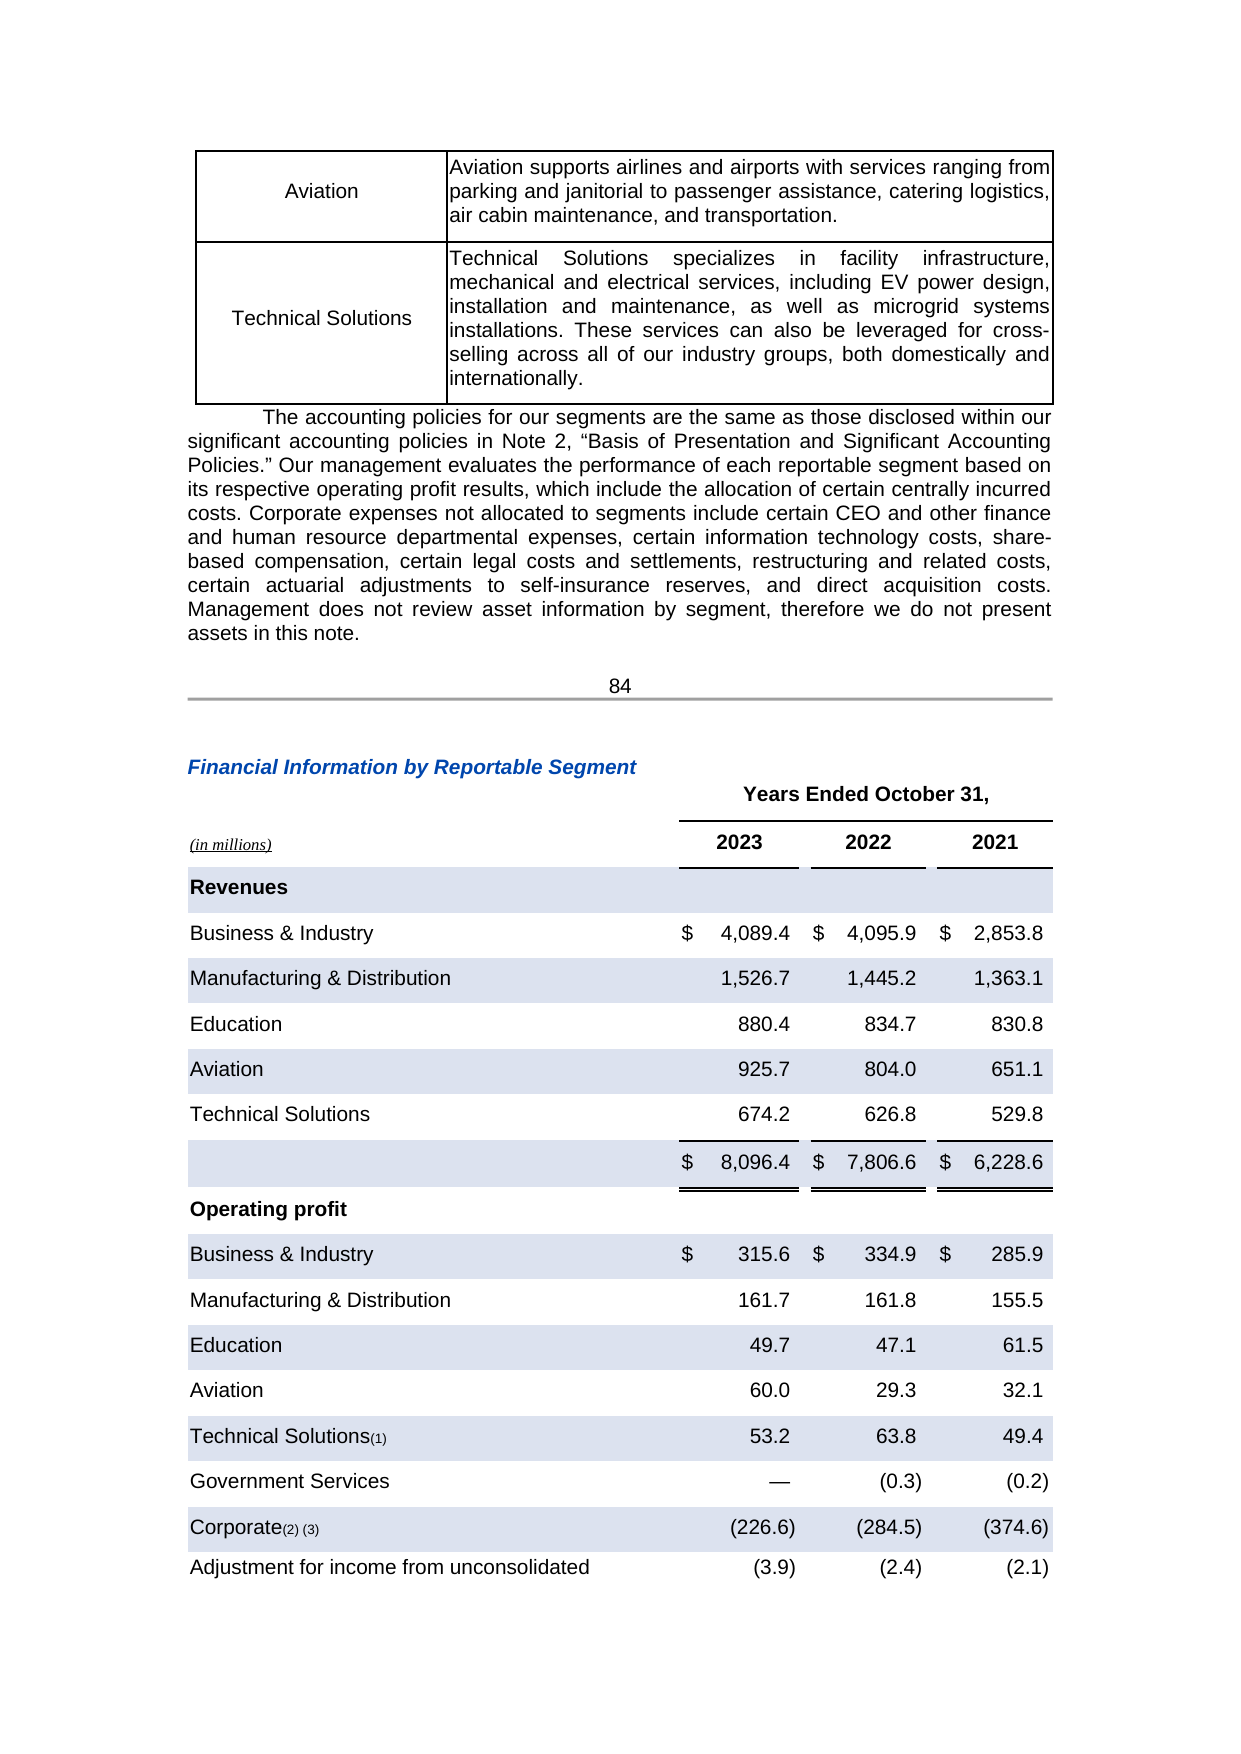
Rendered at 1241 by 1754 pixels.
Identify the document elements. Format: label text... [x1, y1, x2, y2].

text The accounting policies for our segments are the same as those disclosed within our significant accounting policies in Note 2, “Basis of Presentation and Significant Accounting Policies.” Our management evaluates the performance of each reportable segment based on its respective operating profit results, which include the allocation of certain centrally incurred costs. Corporate expenses not allocated to segments include certain CEO and other finance and human resource departmental expenses, certain information technology costs, share-based compensation, certain legal costs and settlements, restructuring and related costs, certain actuarial adjustments to self-insurance reserves, and direct acquisition costs. Management does not review asset information by segment, therefore we do not present assets in this note. [187, 405, 1053, 645]
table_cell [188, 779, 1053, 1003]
text Financial Information by Reportable Segment [187, 755, 1053, 779]
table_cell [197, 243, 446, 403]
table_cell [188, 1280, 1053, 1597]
text 84 [187, 673, 1053, 697]
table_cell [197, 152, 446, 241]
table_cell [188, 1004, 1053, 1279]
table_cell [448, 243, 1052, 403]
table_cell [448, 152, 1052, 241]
